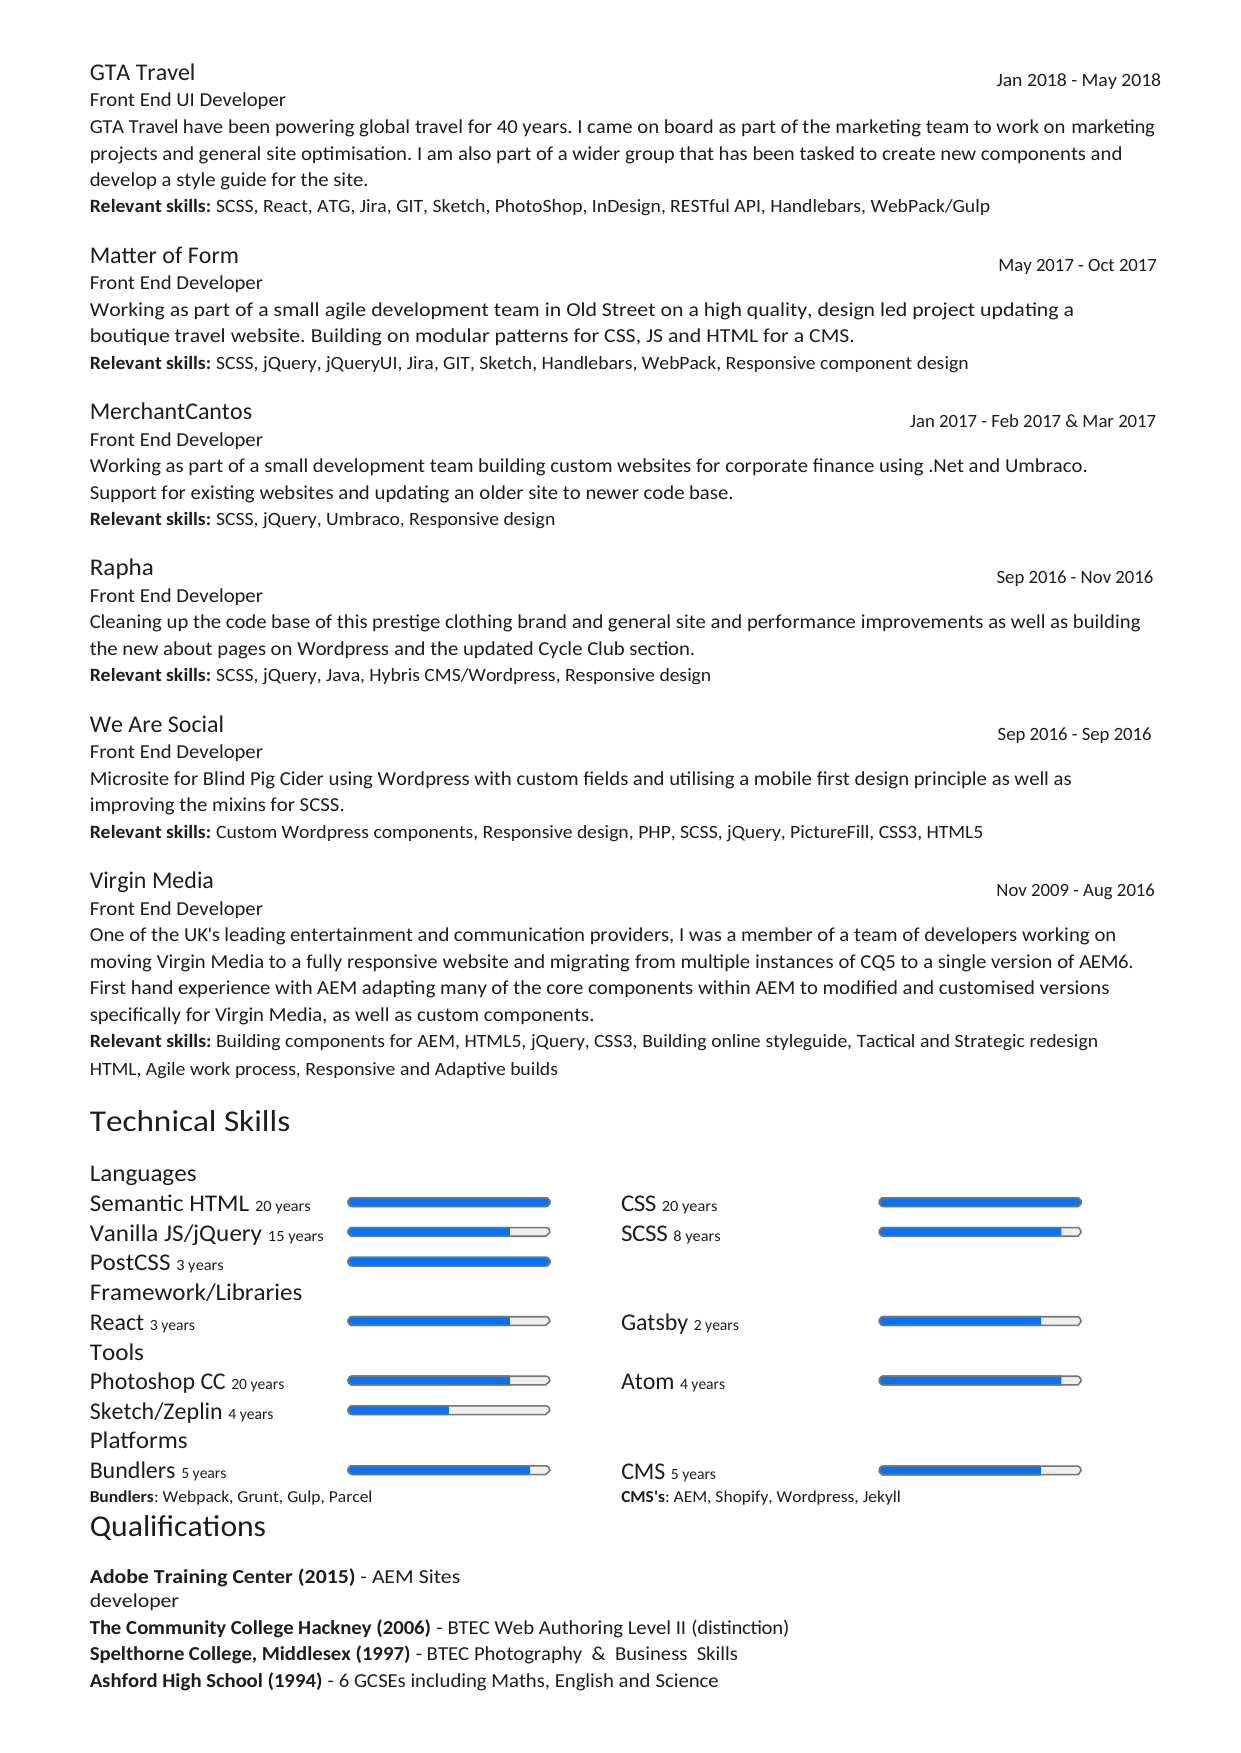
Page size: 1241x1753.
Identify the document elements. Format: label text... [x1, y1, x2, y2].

text Jan 2017 - Feb 2017 & Mar 2017 [910, 409, 1165, 432]
text Relevant skills: SCSS, React, ATG, Jira, GIT, Sketch, PhotoShop, InDesign, RESTful API, Handlebars, WebPack/Gulp [89, 195, 1165, 218]
text React 3 years Gatsby 2 years [89, 1307, 1165, 1336]
text Semantic HTML 20 years CSS 20 years [89, 1188, 1165, 1217]
text Relevant skills: SCSS, jQuery, jQueryUI, Jira, GIT, Sketch, Handlebars, WebPack, Responsive component design [89, 351, 1165, 374]
text Sketch/Zeplin 4 years [89, 1396, 1165, 1425]
text Relevant skills: Custom Wordpress components, Responsive design, PHP, SCSS, jQuery, PictureFill, CSS3, HTML5 [89, 820, 1165, 843]
subtitle Tools [89, 1337, 1165, 1366]
text Photoshop CC 20 years Atom 4 years [89, 1366, 1165, 1396]
subtitle Qualifications [89, 1507, 545, 1544]
text Cleaning up the code base of this prestige clothing brand and general site and performance improvements as well as building the new about pages on Wordpress and the updated Cycle Club section. [89, 609, 1152, 660]
text Front End Developer [89, 427, 267, 451]
text Relevant skills: SCSS, jQuery, Umbraco, Responsive design [89, 507, 1165, 530]
text Front End Developer [89, 739, 267, 763]
subtitle Virgin Media [89, 865, 267, 894]
text Relevant skills: SCSS, jQuery, Java, Hybris CMS/Wordpress, Responsive design [89, 664, 1165, 687]
text CMS 5 years [621, 1456, 1165, 1485]
text Working as part of a small development team building custom websites for corporate finance using .Net and Umbraco. Support for existing websites and updating an older site to newer code base. [89, 453, 1094, 504]
subtitle We Are Social [89, 709, 267, 738]
text Adobe Training Center (2015) - AEM Sites developer [89, 1564, 545, 1612]
text Bundlers: Webpack, Grunt, Gulp, Parcel [89, 1486, 545, 1506]
text Microsite for Blind Pig Cider using Wordpress with custom fields and utilising a mobile first design principle as well as improving the mixins for SCSS. [89, 766, 1152, 817]
text May 2017 - Oct 2017 [998, 253, 1165, 276]
subtitle Languages [89, 1158, 1165, 1188]
subtitle Technical Skills [89, 1102, 1165, 1139]
text PostCSS 3 years [89, 1247, 1165, 1277]
text One of the UK's leading entertainment and communication providers, I was a member of a team of developers working on moving Virgin Media to a fully responsive website and migrating from multiple instances of CQ5 to a single version of AEM6. First hand experience with AEM adapting many of the core components within AEM to modified and customised versions specifically for Virgin Media, as well as custom components. [89, 922, 1152, 1026]
text Nov 2009 - Aug 2016 [996, 878, 1165, 901]
text Jan 2018 - May 2018 [996, 68, 1165, 91]
subtitle Framework/Libraries [89, 1277, 1165, 1306]
text Front End UI Developer [89, 87, 290, 112]
text Sep 2016 - Sep 2016 [997, 722, 1165, 744]
text Front End Developer [89, 896, 267, 920]
text GTA Travel have been powering global travel for 40 years. I came on board as part of the marketing team to work on marketing projects and general site optimisation. I am also part of a wider group that has been tasked to create new components and develop a style guide for the site. [89, 114, 1159, 191]
subtitle Rapha [89, 552, 267, 582]
subtitle GTA Travel [89, 57, 290, 86]
subtitle Platforms [89, 1426, 1165, 1455]
text Sep 2016 - Nov 2016 [996, 565, 1165, 588]
subtitle Matter of Form [89, 240, 267, 269]
text Bundlers 5 years [89, 1455, 545, 1485]
subtitle MerchantCantos [89, 396, 267, 425]
text Relevant skills: Building components for AEM, HTML5, jQuery, CSS3, Building online styleguide, Tactical and Strategic redesign HTML, Agile work process, Responsive and Adaptive builds [89, 1029, 1136, 1080]
text CMS's: AEM, Shopify, Wordpress, Jekyll [621, 1486, 1165, 1507]
text Working as part of a small agile development team in Old Street on a high quality, design led project updating a boutique travel website. Building on modular patterns for CSS, JS and HTML for a CMS. [89, 297, 1109, 348]
text The Community College Hackney (2006) - BTEC Web Authoring Level II (distinction) Spelthorne College, Middlesex (1997) - BTEC Photography & Business Skills Ashford High School (1994) - 6 GCSEs including Maths, English and Science [89, 1615, 809, 1692]
text Front End Developer [89, 270, 267, 294]
text Vanilla JS/jQuery 15 years SCSS 8 years [89, 1218, 1165, 1247]
text Front End Developer [89, 583, 267, 607]
